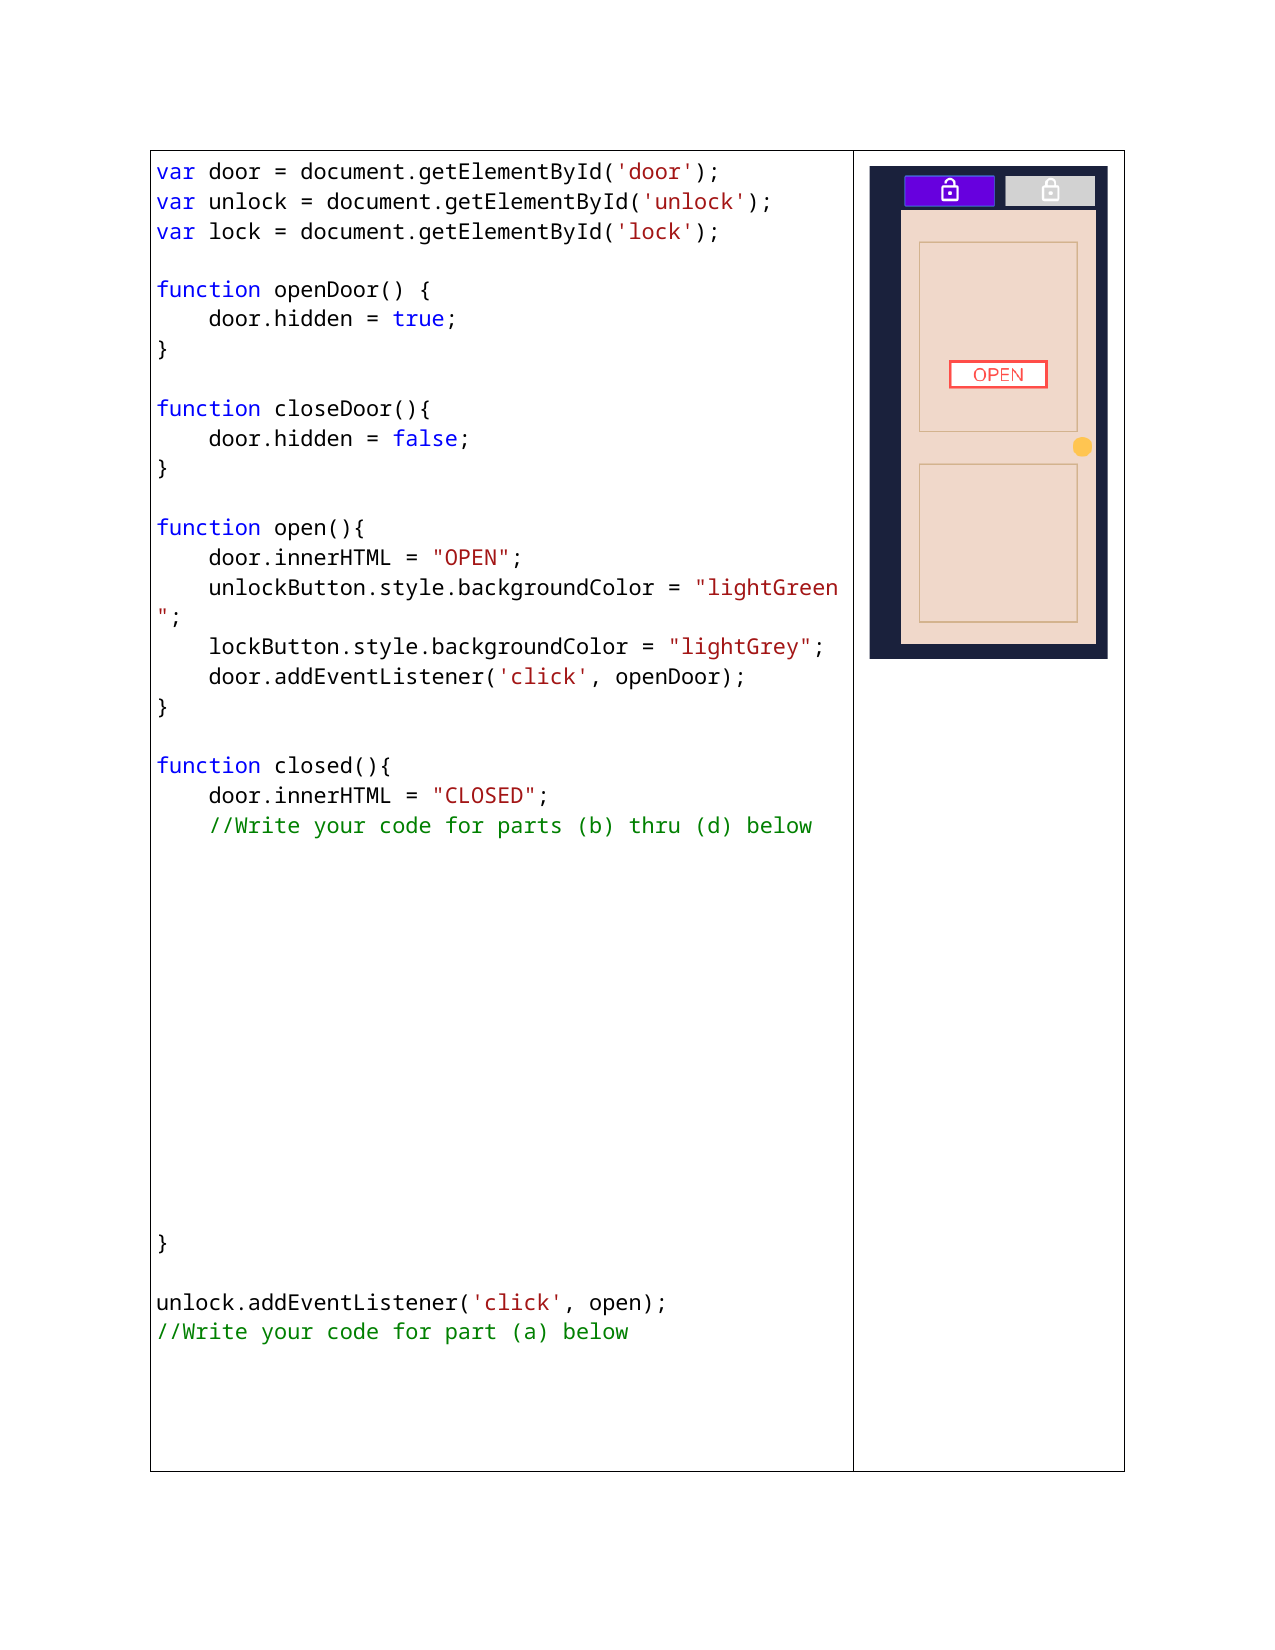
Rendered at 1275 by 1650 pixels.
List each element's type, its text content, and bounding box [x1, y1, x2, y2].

picture [869, 156, 1108, 659]
table_cell [854, 151, 1124, 1471]
